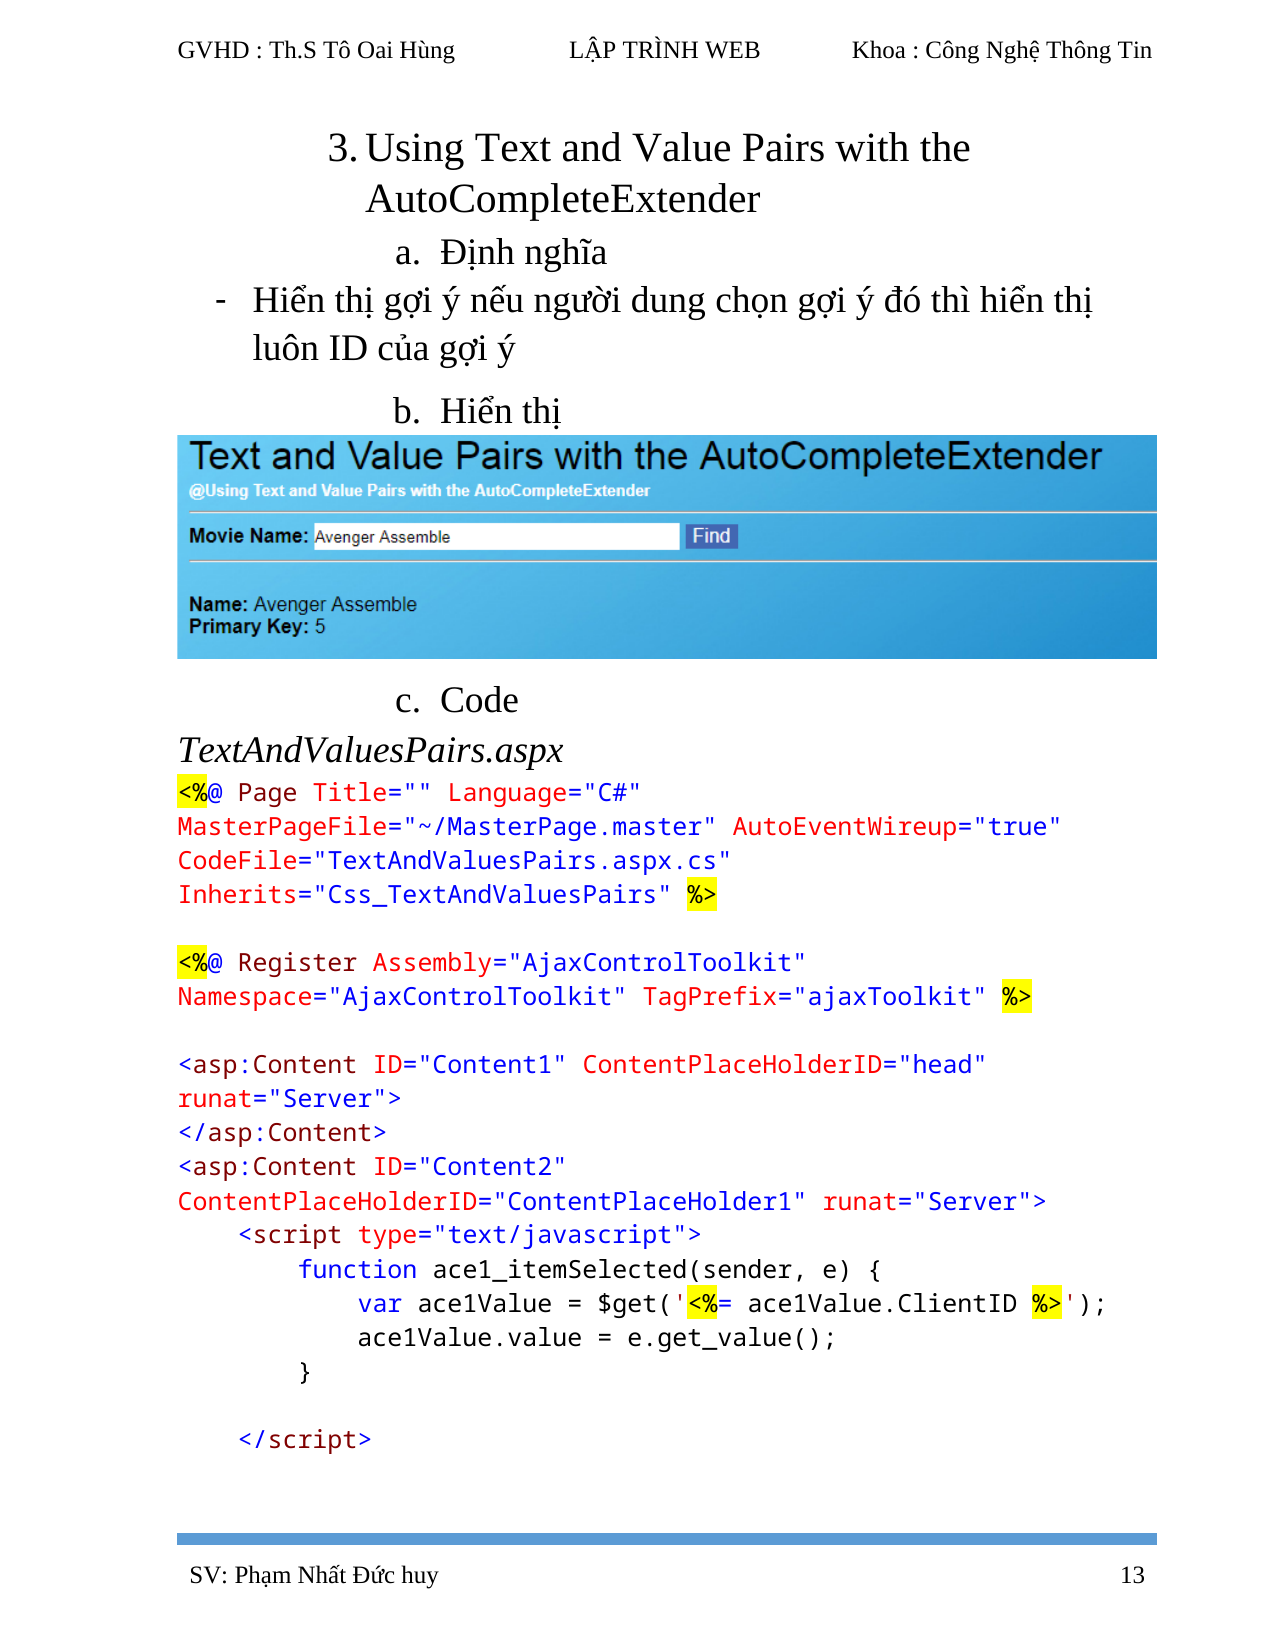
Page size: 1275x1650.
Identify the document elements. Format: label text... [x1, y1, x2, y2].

text <asp:Content ID="Content1" ContentPlaceHolderID="head" runat="Server"> [177, 1047, 1157, 1115]
subtitle Code [421, 677, 1157, 720]
text <asp:Content ID="Content2" ContentPlaceHolderID="ContentPlaceHolder1" runat="Server"> [177, 1149, 1157, 1217]
subtitle TextAndValuesPairs.aspx [177, 728, 1157, 771]
text <%@ Page Title="" Language="C#" MasterPageFile="~/MasterPage.master" AutoEventWireup="true" CodeFile="TextAndValuesPairs.aspx.cs" Inherits="Css_TextAndValuesPairs" %> [177, 774, 1157, 911]
text var ace1Value = $get('<%= ace1Value.ClientID %>'); [1062, 1285, 1157, 1319]
text </asp:Content> [177, 1115, 1157, 1149]
text </script> [177, 1422, 1157, 1456]
subtitle Using Text and Value Pairs with the AutoCompleteExtender [327, 122, 1157, 222]
text var ace1Value = $get('<%= ace1Value.ClientID %>'); [177, 1285, 687, 1319]
subtitle Định nghĩa [421, 230, 1157, 273]
text <script type="text/javascript"> [177, 1217, 1157, 1251]
text function ace1_itemSelected(sender, e) { [177, 1251, 1157, 1285]
list Hiển thị gợi ý nếu người dung chọn gợi ý đó thì hiển thị luôn ID của gợi ý [215, 276, 1157, 369]
text <%@ Register Assembly="AjaxControlToolkit" Namespace="AjaxControlToolkit" TagPrefix="ajaxToolkit" %> [177, 945, 1157, 1013]
text ace1Value.value = e.get_value(); [177, 1319, 1157, 1353]
text var ace1Value = $get('<%= ace1Value.ClientID %>'); [717, 1285, 1032, 1319]
subtitle Hiển thị [421, 389, 1157, 432]
text } [177, 1353, 1157, 1387]
